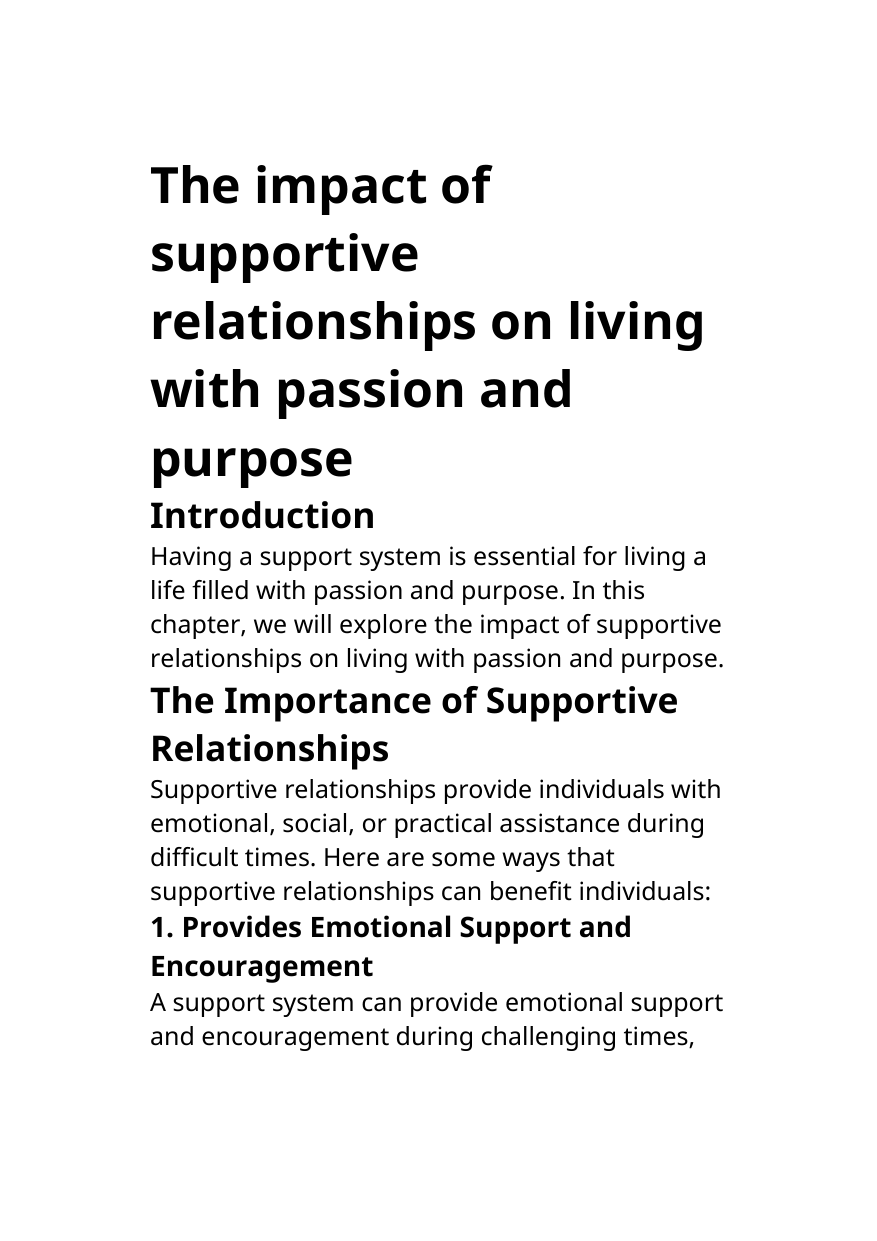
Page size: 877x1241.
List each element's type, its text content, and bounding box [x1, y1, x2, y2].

subtitle 1. Provides Emotional Support and Encouragement [150, 908, 727, 984]
subtitle The impact of supportive relationships on living with passion and purpose [150, 150, 727, 491]
subtitle The Importance of Supportive Relationships [150, 675, 727, 772]
subtitle Introduction [150, 491, 727, 539]
text Having a support system is essential for living a life filled with passion and purpose. In this chapter, we will explore the impact of supportive relationships on living with passion and purpose. [150, 539, 727, 675]
text Supportive relationships provide individuals with emotional, social, or practical assistance during difficult times. Here are some ways that supportive relationships can benefit individuals: [150, 772, 727, 908]
